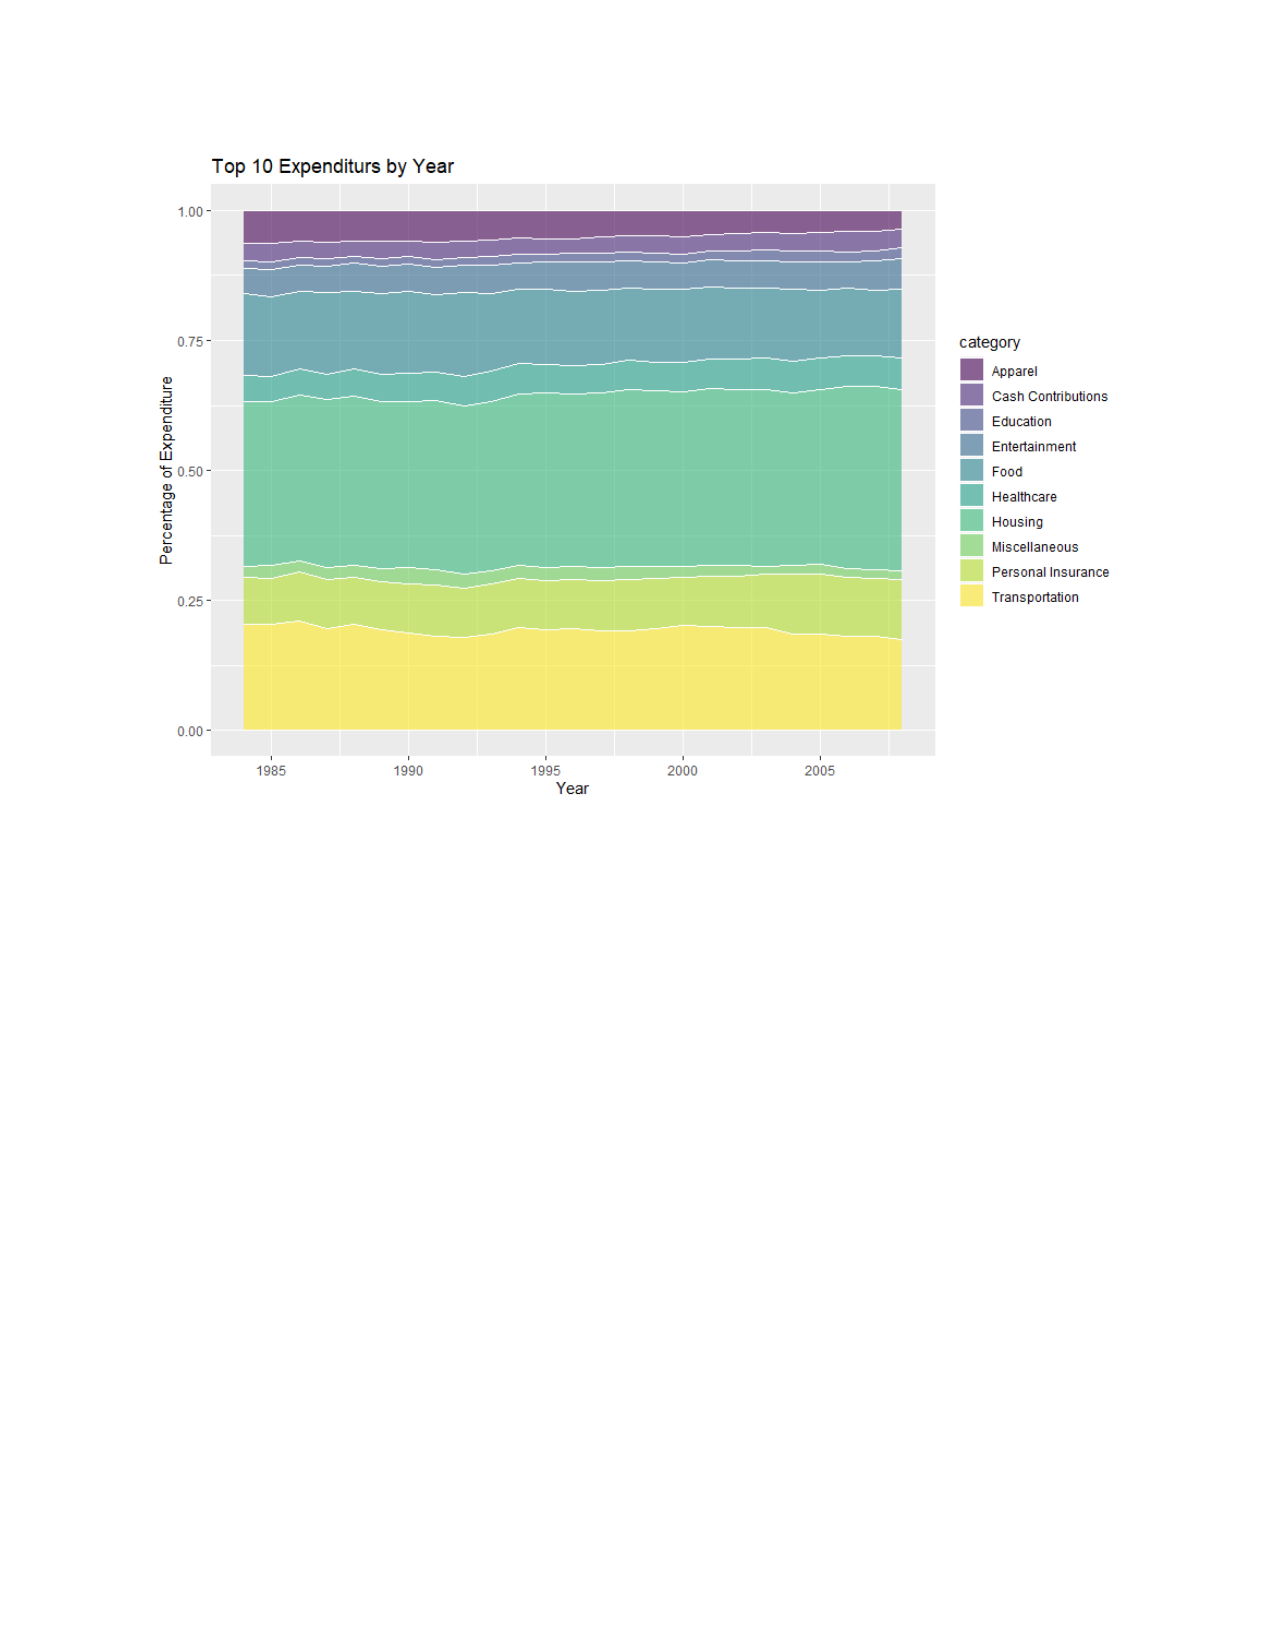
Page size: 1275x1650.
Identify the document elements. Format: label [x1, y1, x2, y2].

picture [150, 150, 1125, 805]
